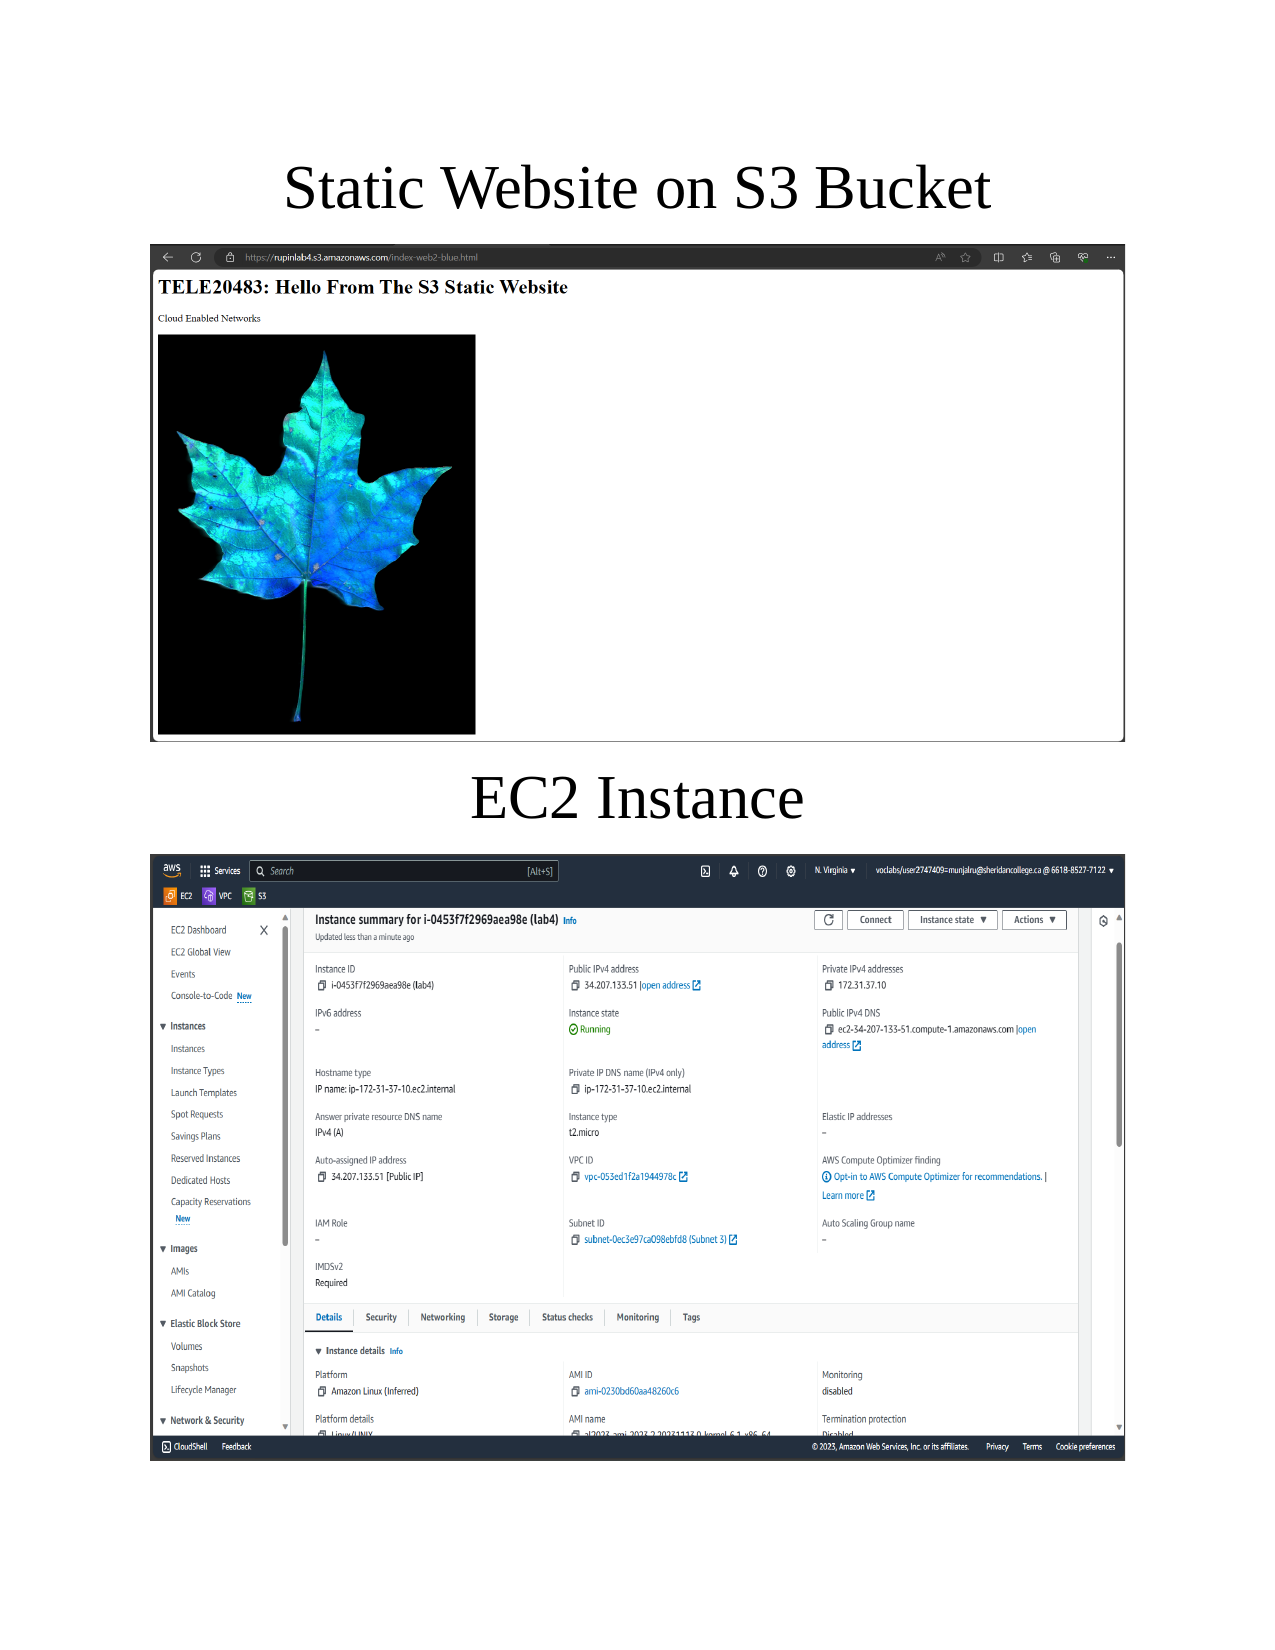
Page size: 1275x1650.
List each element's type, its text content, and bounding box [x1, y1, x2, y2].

picture [150, 854, 1125, 1461]
text EC2 Instance [150, 760, 1125, 832]
text Static Website on S3 Bucket [150, 150, 1125, 222]
picture [150, 244, 1125, 742]
